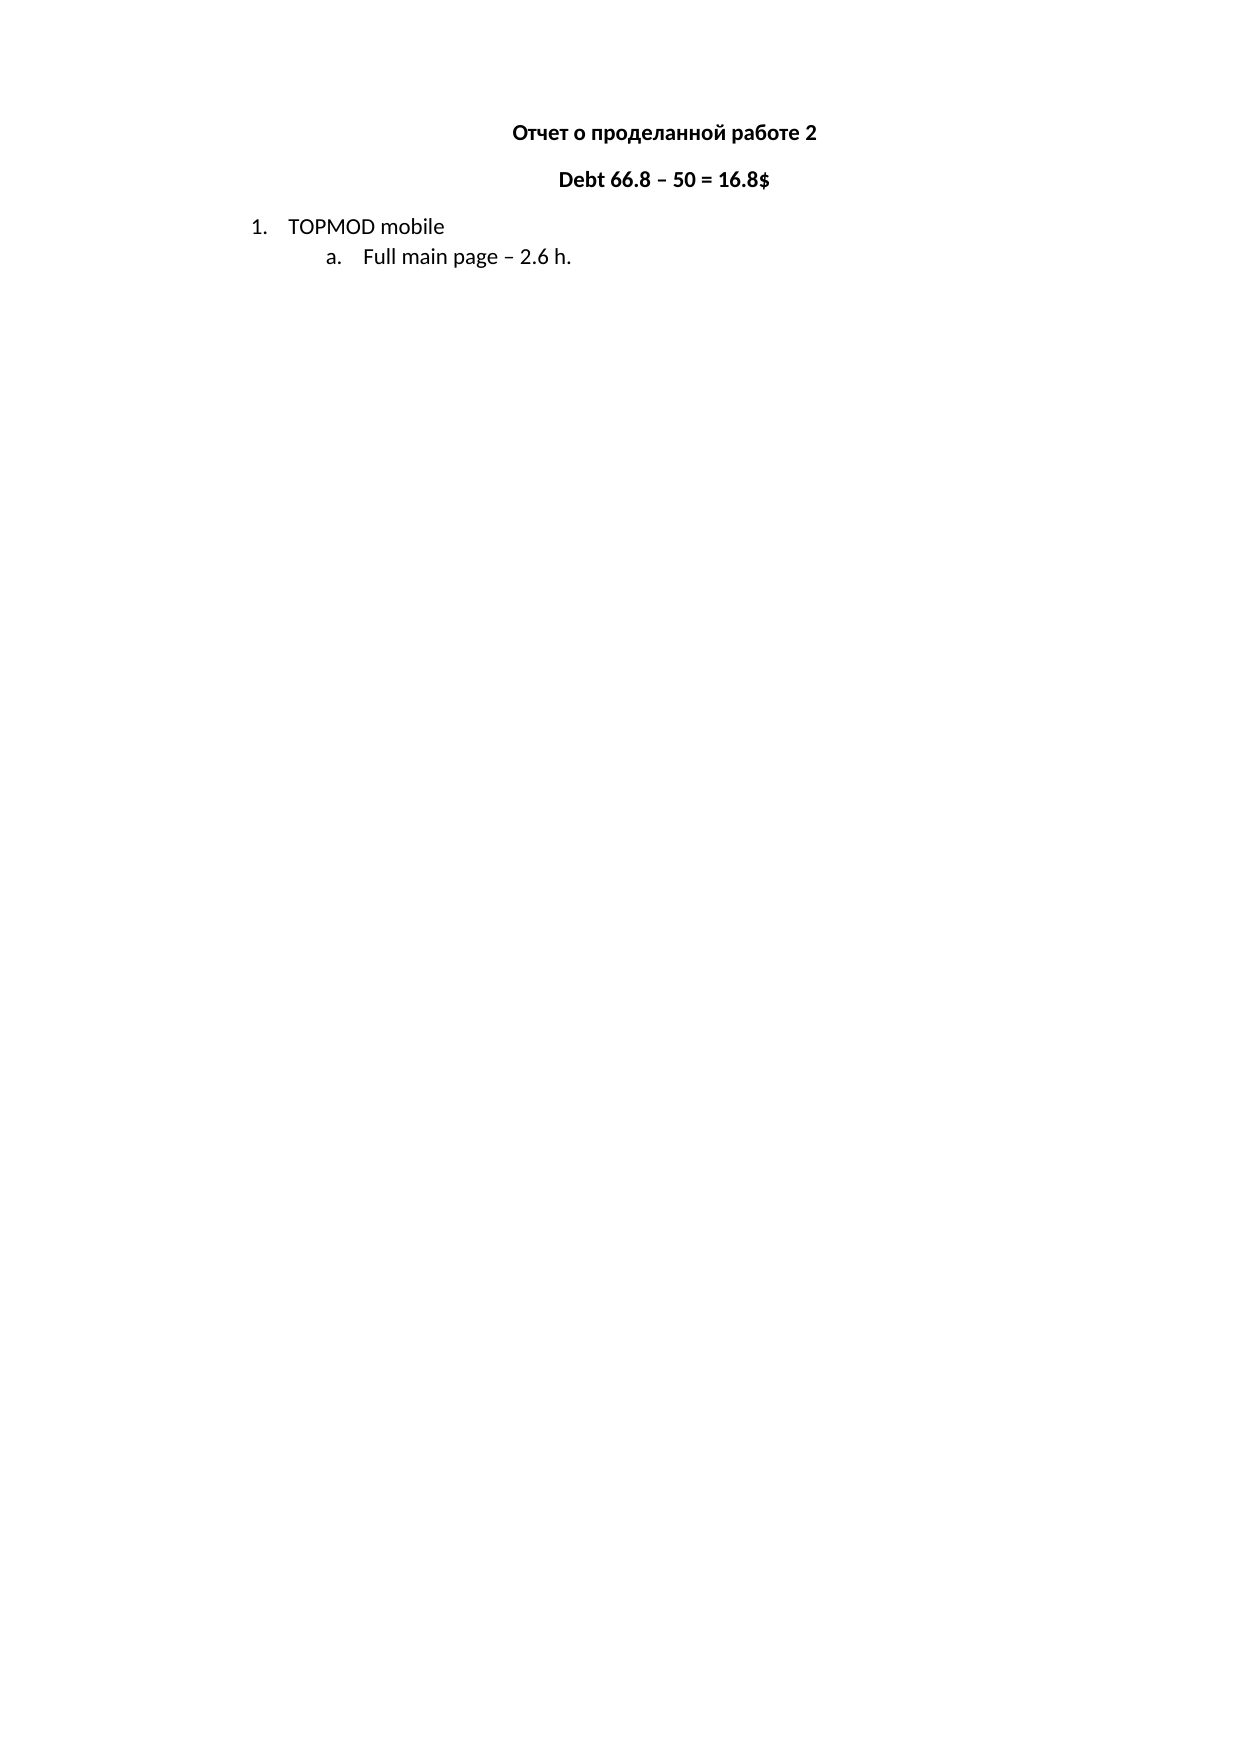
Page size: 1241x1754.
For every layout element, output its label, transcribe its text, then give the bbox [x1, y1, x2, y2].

text Отчет о проделанной работе 2 [177, 118, 1152, 146]
list Full main page – 2.6 h. [326, 242, 1152, 270]
list TOPMOD mobile [251, 212, 1152, 240]
text Debt 66.8 – 50 = 16.8$ [177, 165, 1152, 193]
